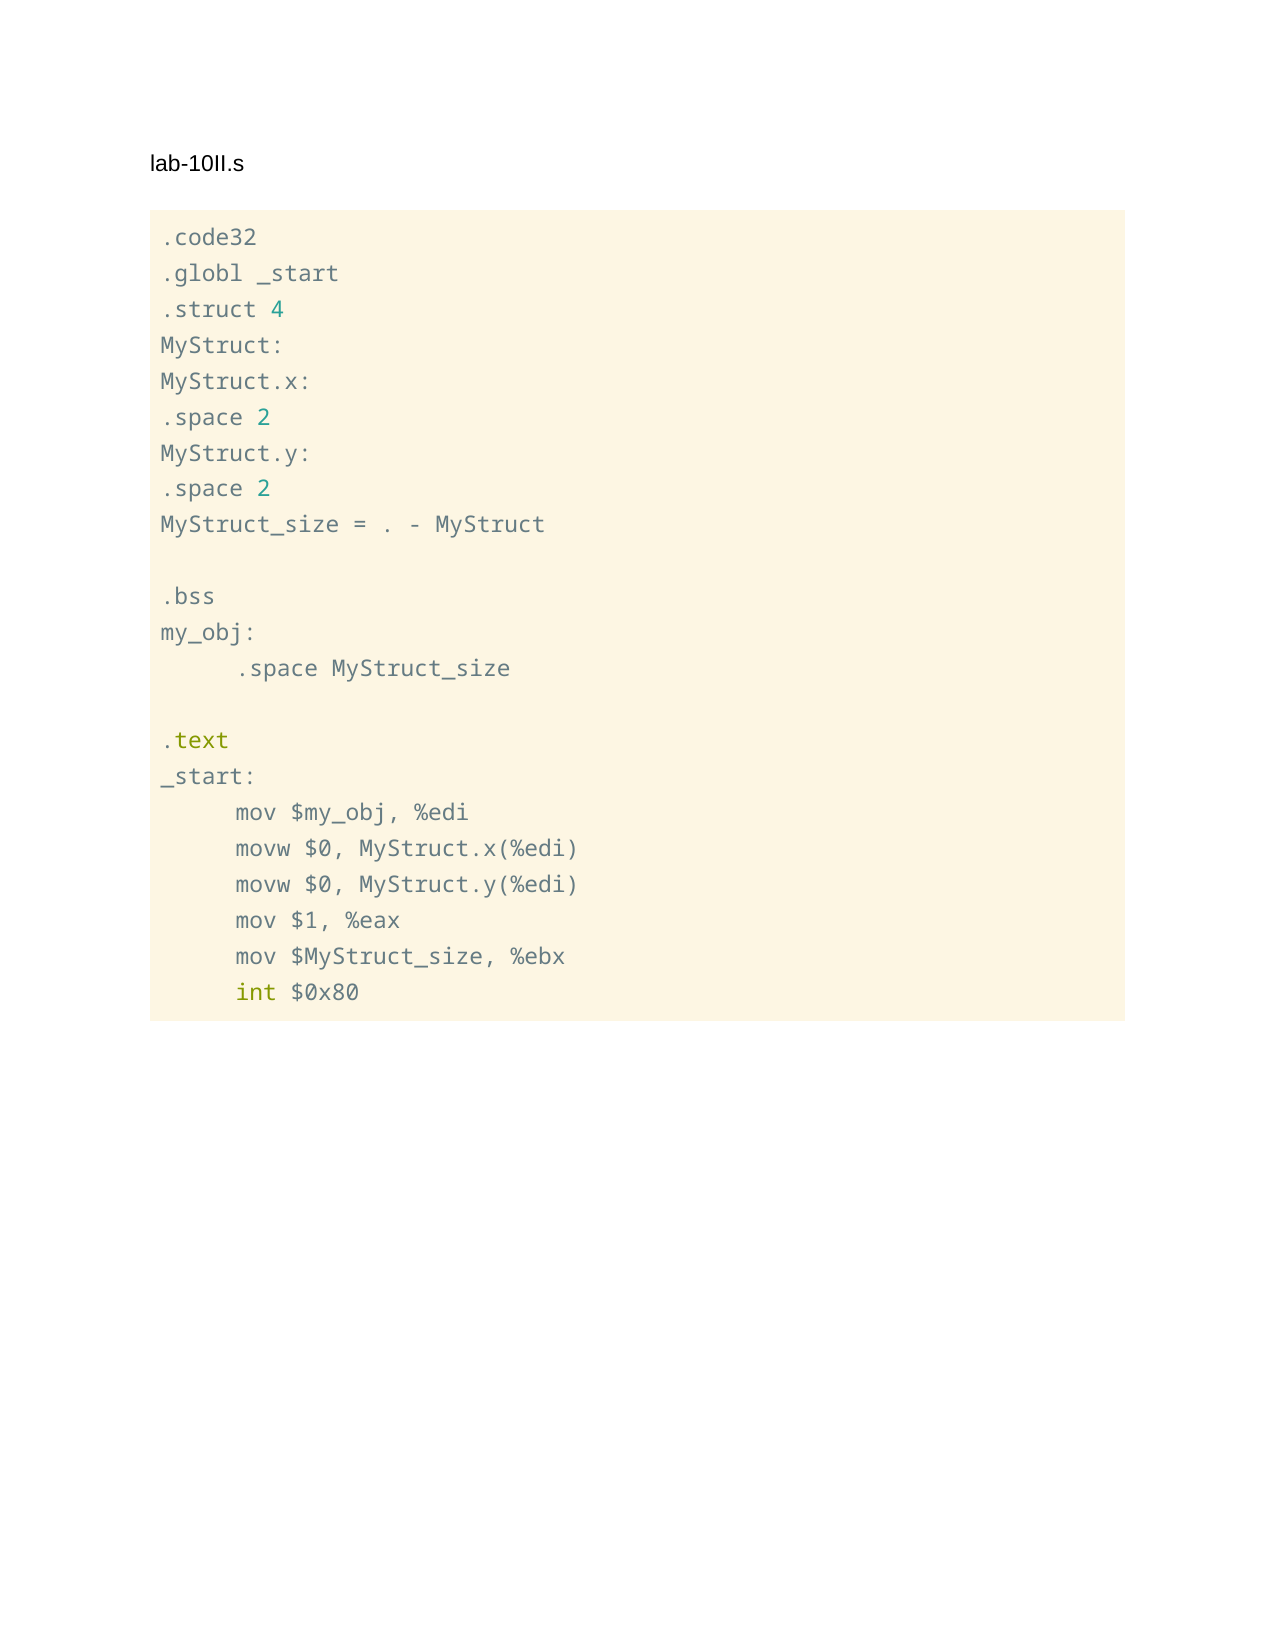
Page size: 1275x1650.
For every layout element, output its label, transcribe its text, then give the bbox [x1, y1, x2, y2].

table_header .code32 .globl _start .struct 4 MyStruct: MyStruct.x: .space 2 MyStruct.y: .space 2 MyStruct_size = . - MyStruct .bss my_obj: .space MyStruct_size .text _start: mov $my_obj, %edi movw $0, MyStruct.x(%edi) movw $0, MyStruct.y(%edi) mov $1, %eax mov $MyStruct_size, %ebx int $0x80 [150, 210, 1125, 1021]
text lab-10II.s [150, 150, 1125, 207]
